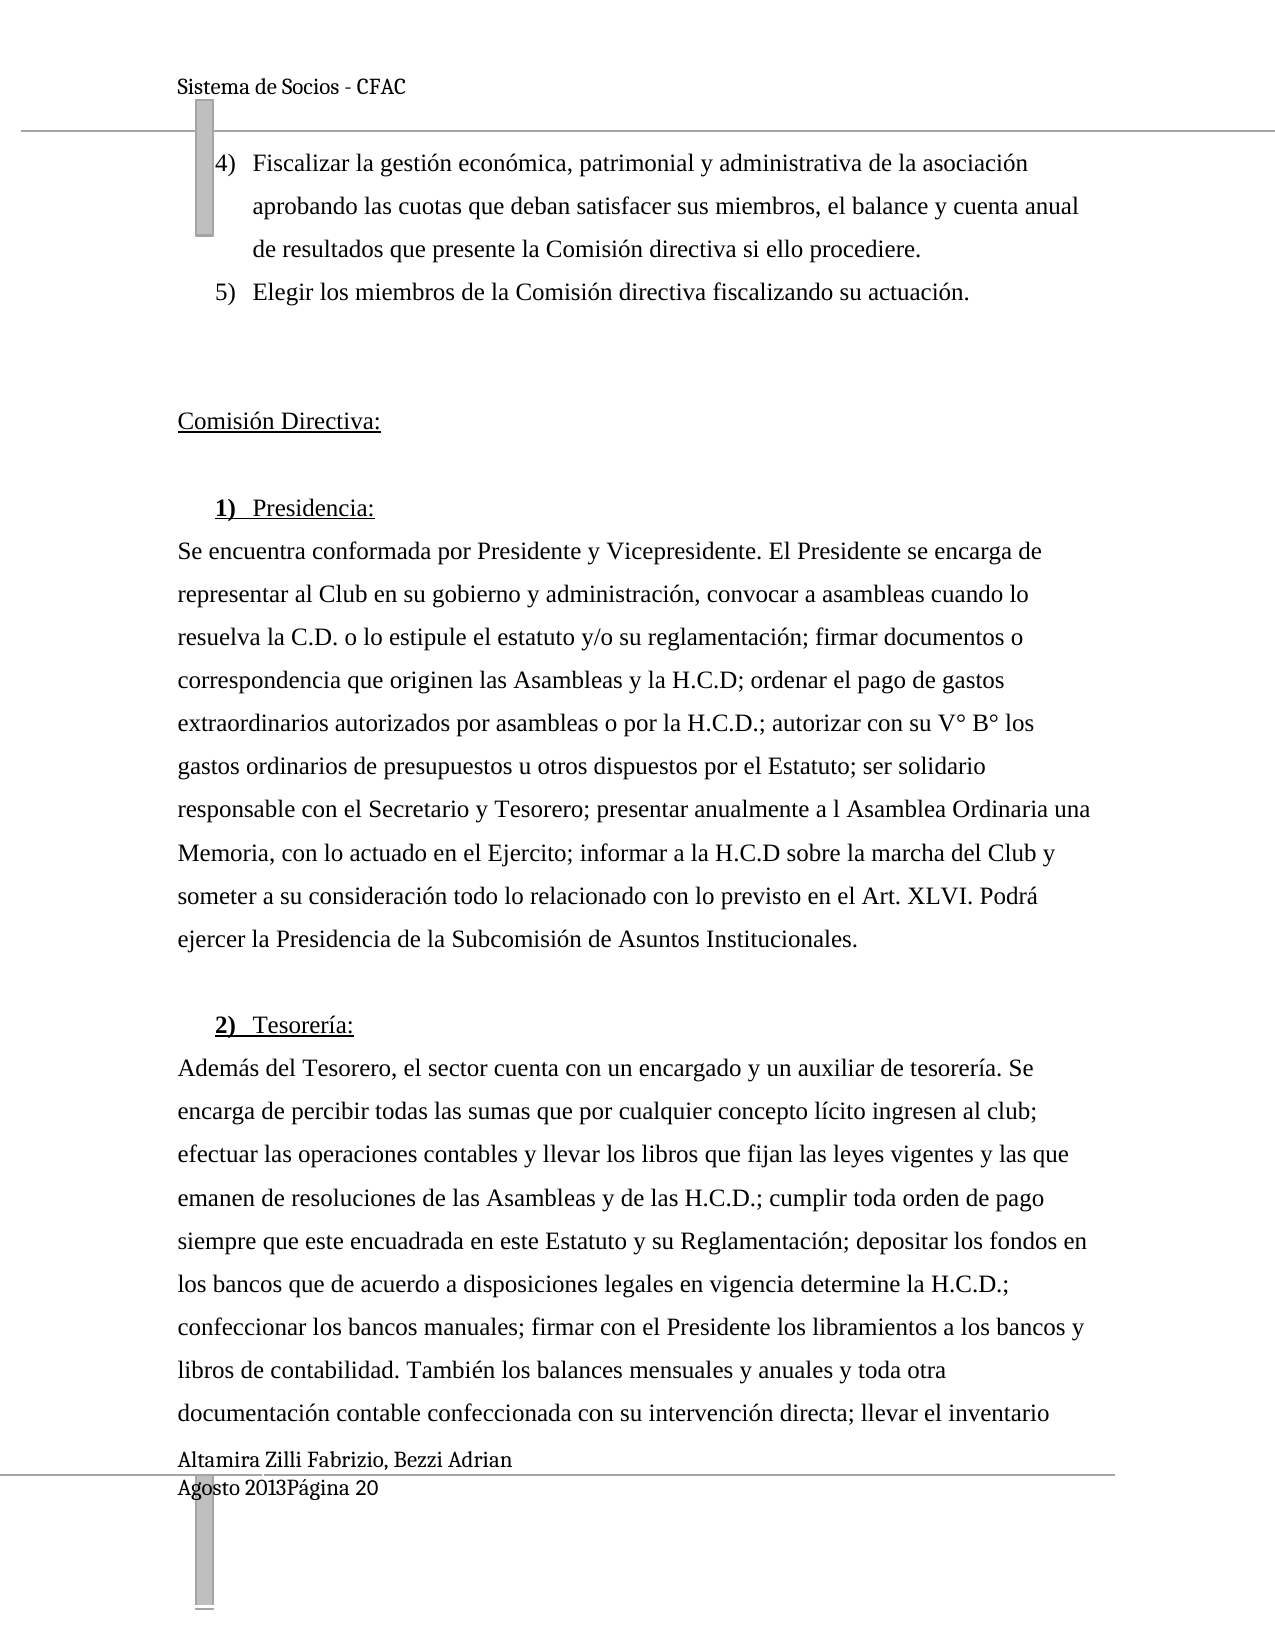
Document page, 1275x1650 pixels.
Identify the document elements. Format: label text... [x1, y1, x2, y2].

text Se encuentra conformada por Presidente y Vicepresidente. El Presidente se encarga de representar al Club en su gobierno y administración, convocar a asambleas cuando lo resuelva la C.D. o lo estipule el estatuto y/o su reglamentación; firmar documentos o correspondencia que originen las Asambleas y la H.C.D; ordenar el pago de gastos extraordinarios autorizados por asambleas o por la H.C.D.; autorizar con su V° B° los gastos ordinarios de presupuestos u otros dispuestos por el Estatuto; ser solidario responsable con el Secretario y Tesorero; presentar anualmente a l Asamblea Ordinaria una Memoria, con lo actuado en el Ejercito; informar a la H.C.D sobre la marcha del Club y someter a su consideración todo lo relacionado con lo previsto en el Art. XLVI. Podrá ejercer la Presidencia de la Subcomisión de Asuntos Institucionales. [177, 536, 1098, 953]
text Comisión Directiva: [177, 406, 1098, 435]
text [177, 1053, 1098, 1427]
list Presidencia: [215, 493, 1098, 521]
list Tesorería: [215, 1010, 1098, 1039]
list Fiscalizar la gestión económica, patrimonial y administrativa de la asociación aprobando las cuotas que deban satisfacer sus miembros, el balance y cuenta anual de resultados que presente la Comisión directiva si ello procediere. [215, 148, 1098, 263]
list Elegir los miembros de la Comisión directiva fiscalizando su actuación. [215, 277, 1098, 306]
